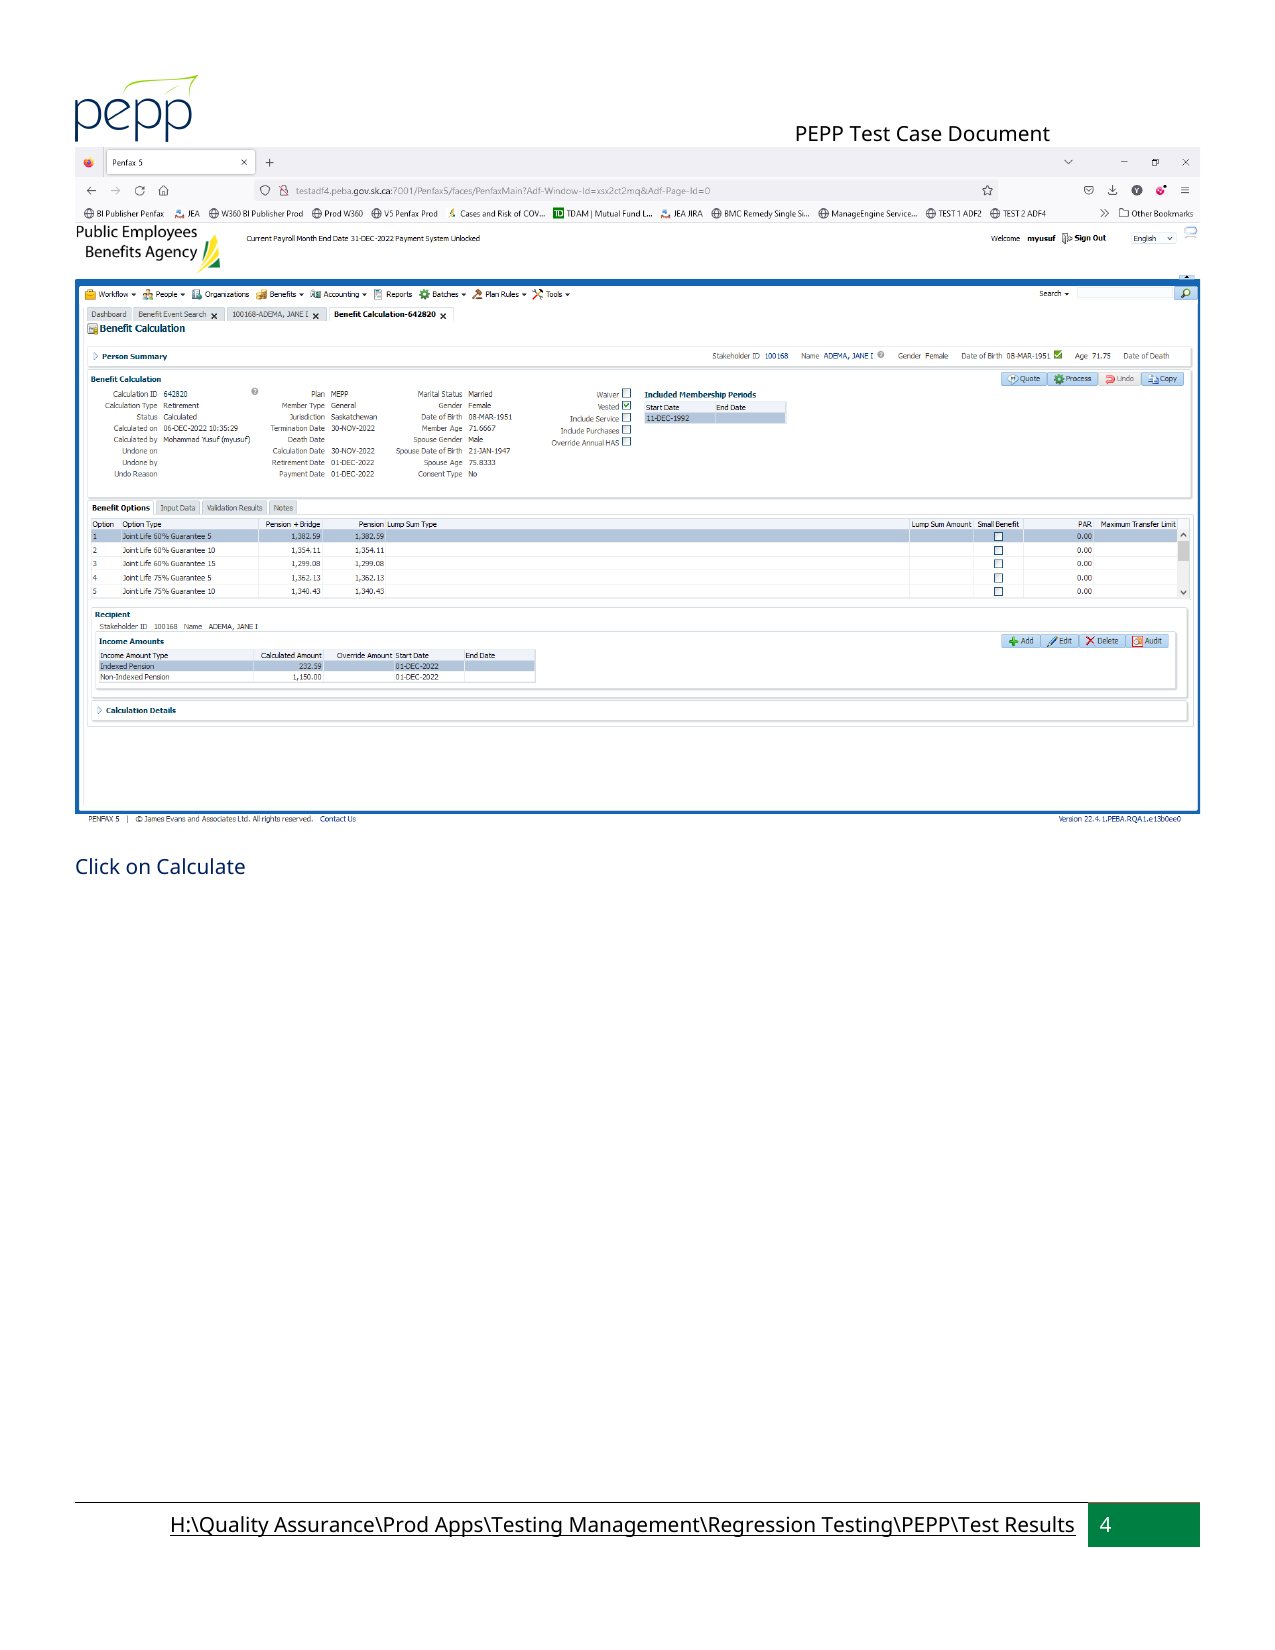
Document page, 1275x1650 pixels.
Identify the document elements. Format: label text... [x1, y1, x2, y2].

picture [75, 147, 1200, 824]
picture [75, 75, 199, 142]
text Click on Calculate [75, 852, 1200, 881]
